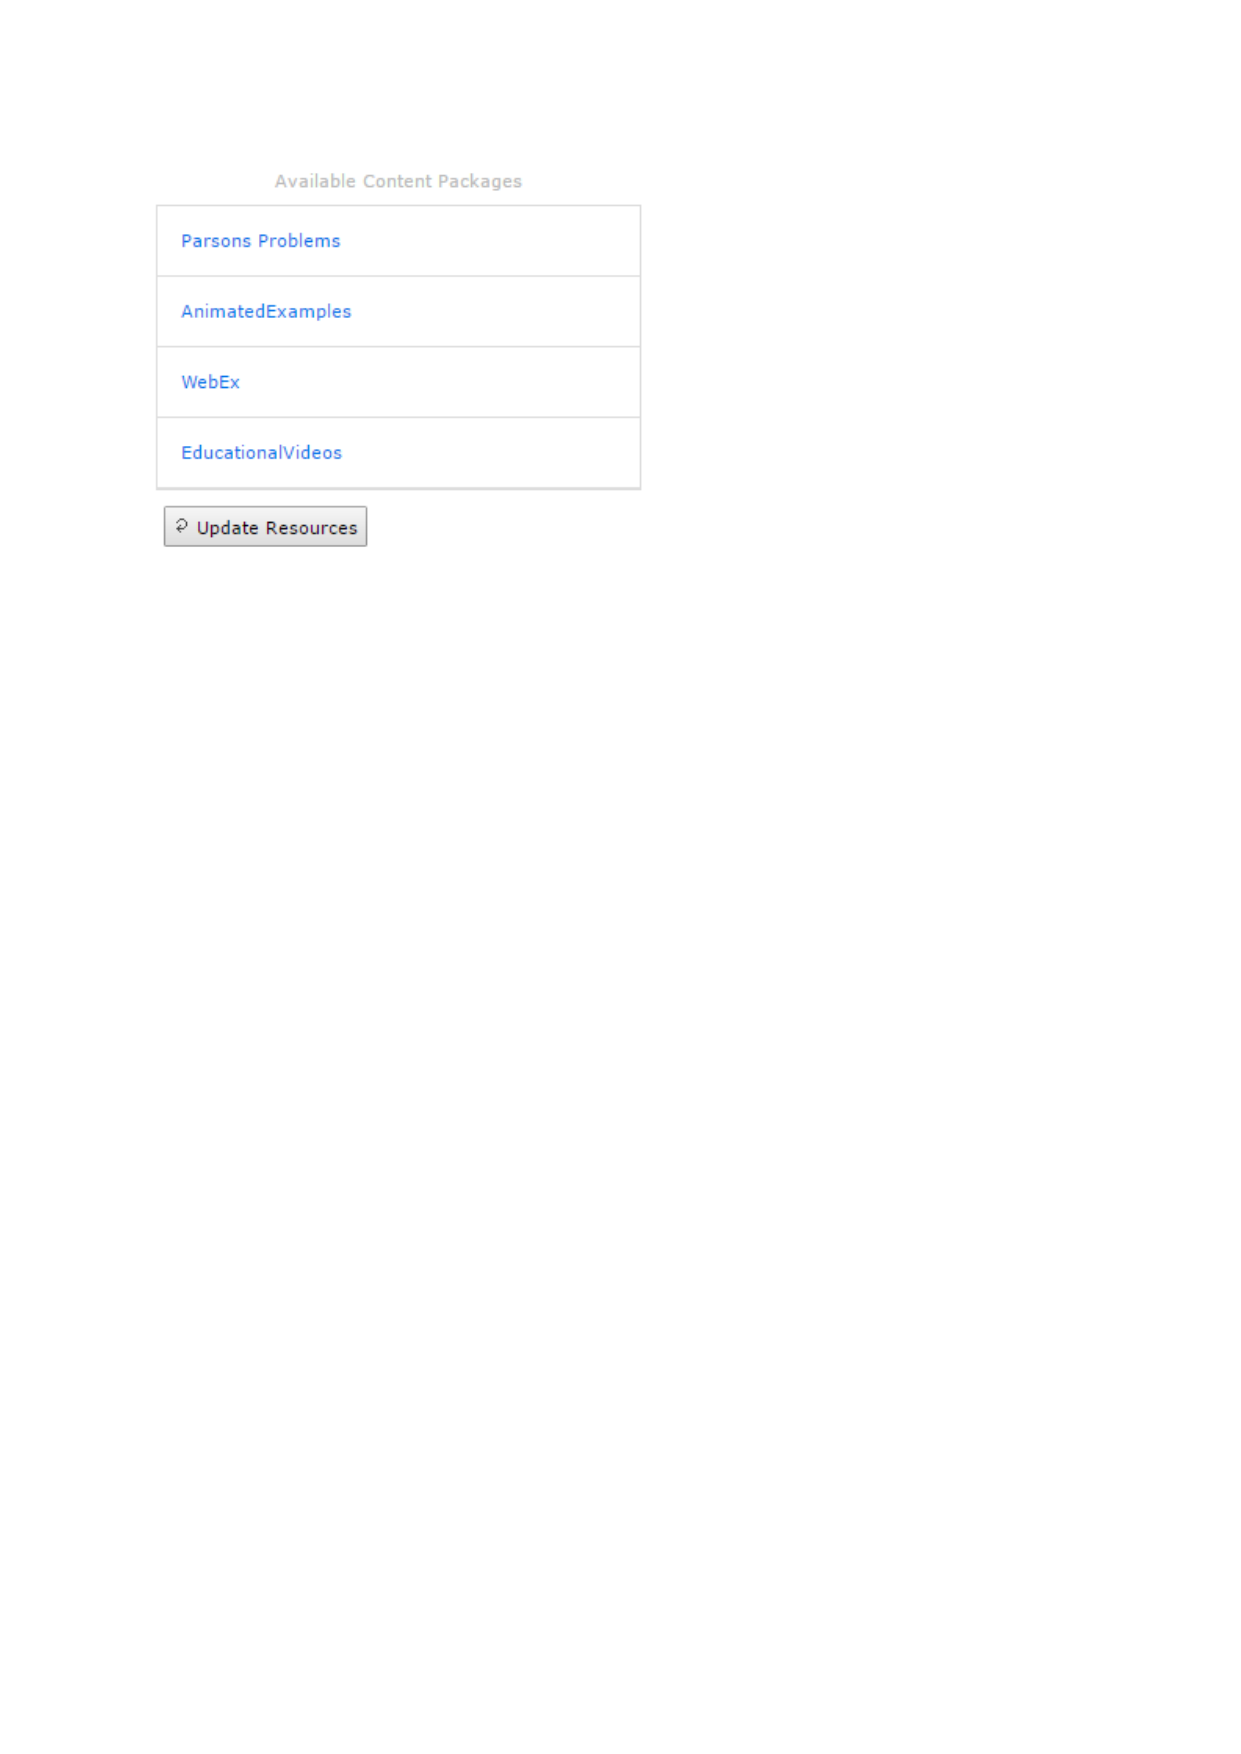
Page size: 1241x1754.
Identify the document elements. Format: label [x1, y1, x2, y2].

picture [150, 162, 650, 558]
